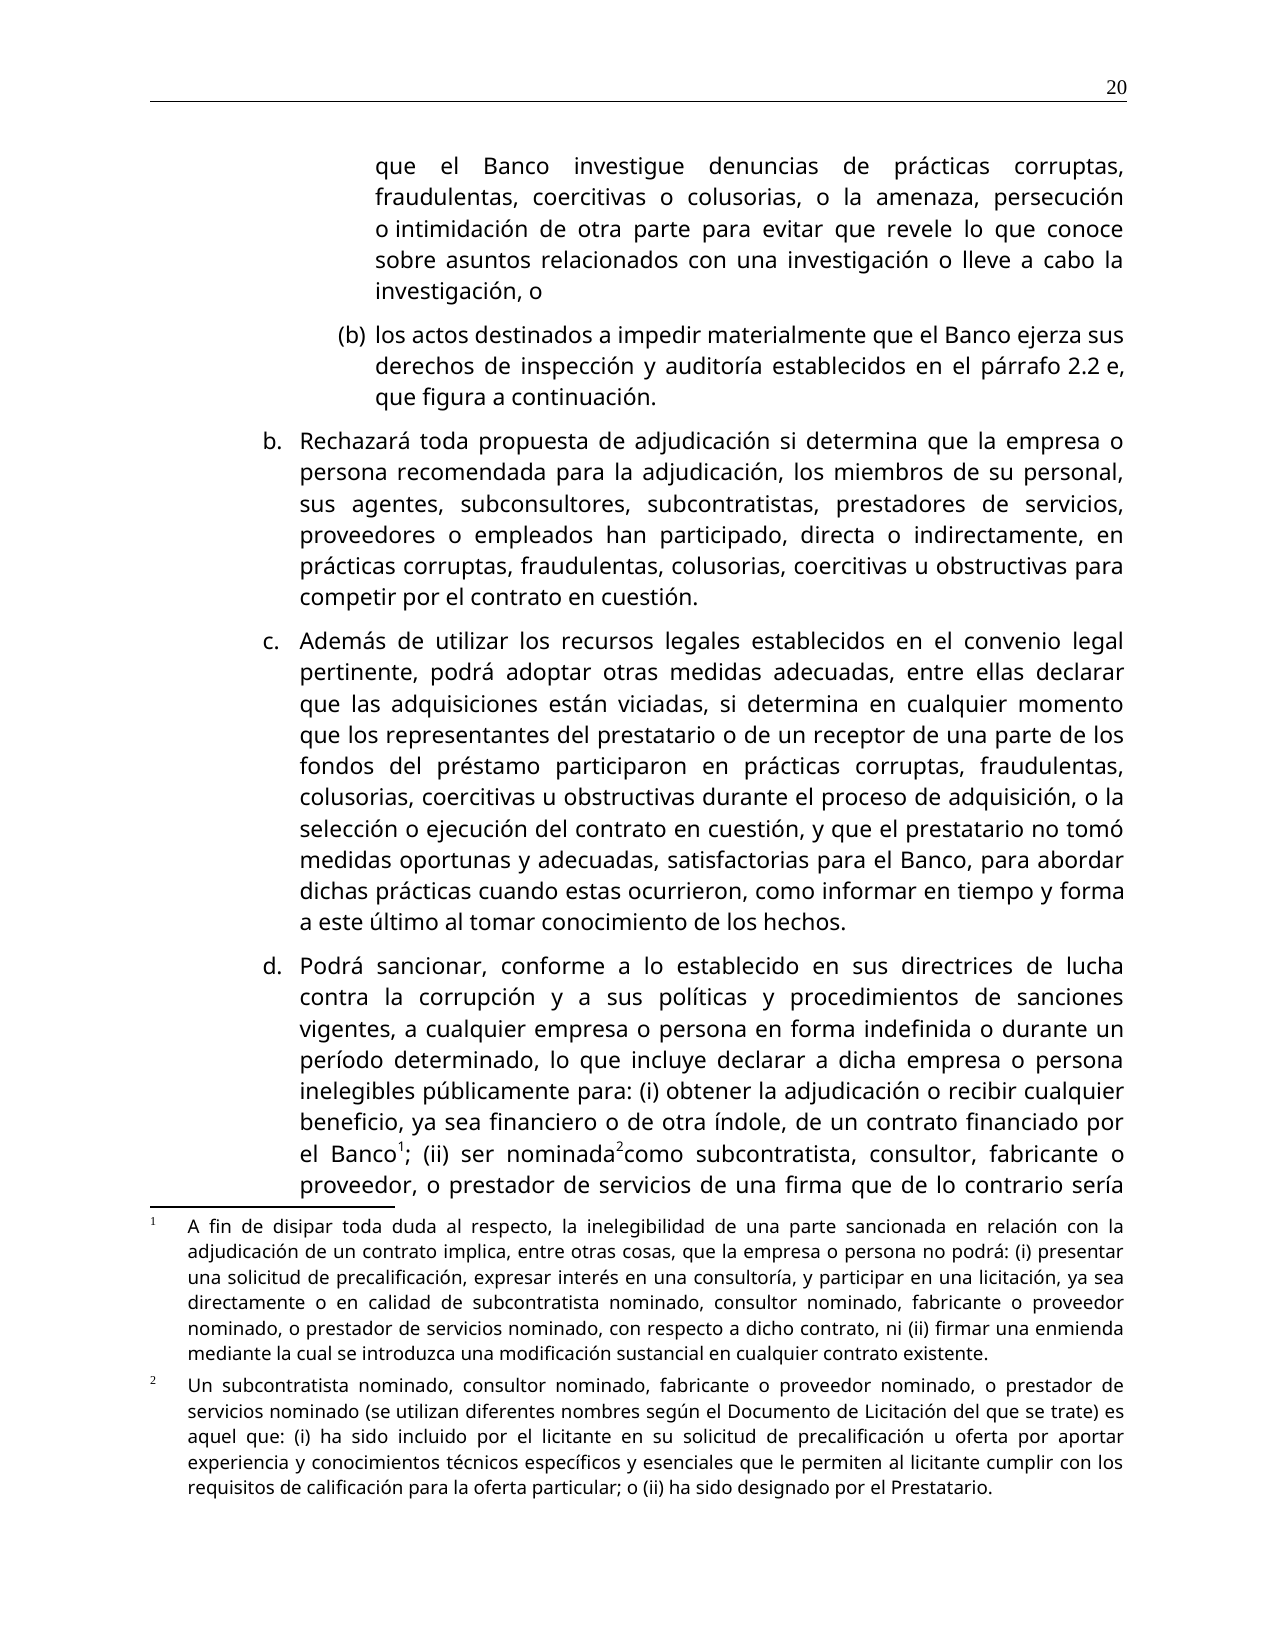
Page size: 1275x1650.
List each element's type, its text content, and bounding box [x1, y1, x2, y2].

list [262, 950, 1125, 1200]
list los actos destinados a impedir materialmente que el Banco ejerza sus derechos de inspección y auditoría establecidos en el párrafo 2.2 e, que figura a continuación. [338, 319, 1125, 412]
list Rechazará toda propuesta de adjudicación si determina que la empresa o persona recomendada para la adjudicación, los miembros de su personal, sus agentes, subconsultores, subcontratistas, prestadores de servicios, proveedores o empleados han participado, directa o indirectamente, en prácticas corruptas, fraudulentas, colusorias, coercitivas u obstructivas para competir por el contrato en cuestión. [262, 425, 1125, 612]
list Además de utilizar los recursos legales establecidos en el convenio legal pertinente, podrá adoptar otras medidas adecuadas, entre ellas declarar que las adquisiciones están viciadas, si determina en cualquier momento que los representantes del prestatario o de un receptor de una parte de los fondos del préstamo participaron en prácticas corruptas, fraudulentas, colusorias, coercitivas u obstructivas durante el proceso de adquisición, o la selección o ejecución del contrato en cuestión, y que el prestatario no tomó medidas oportunas y adecuadas, satisfactorias para el Banco, para abordar dichas prácticas cuando estas ocurrieron, como informar en tiempo y forma a este último al tomar conocimiento de los hechos. [262, 625, 1125, 937]
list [338, 150, 1125, 306]
